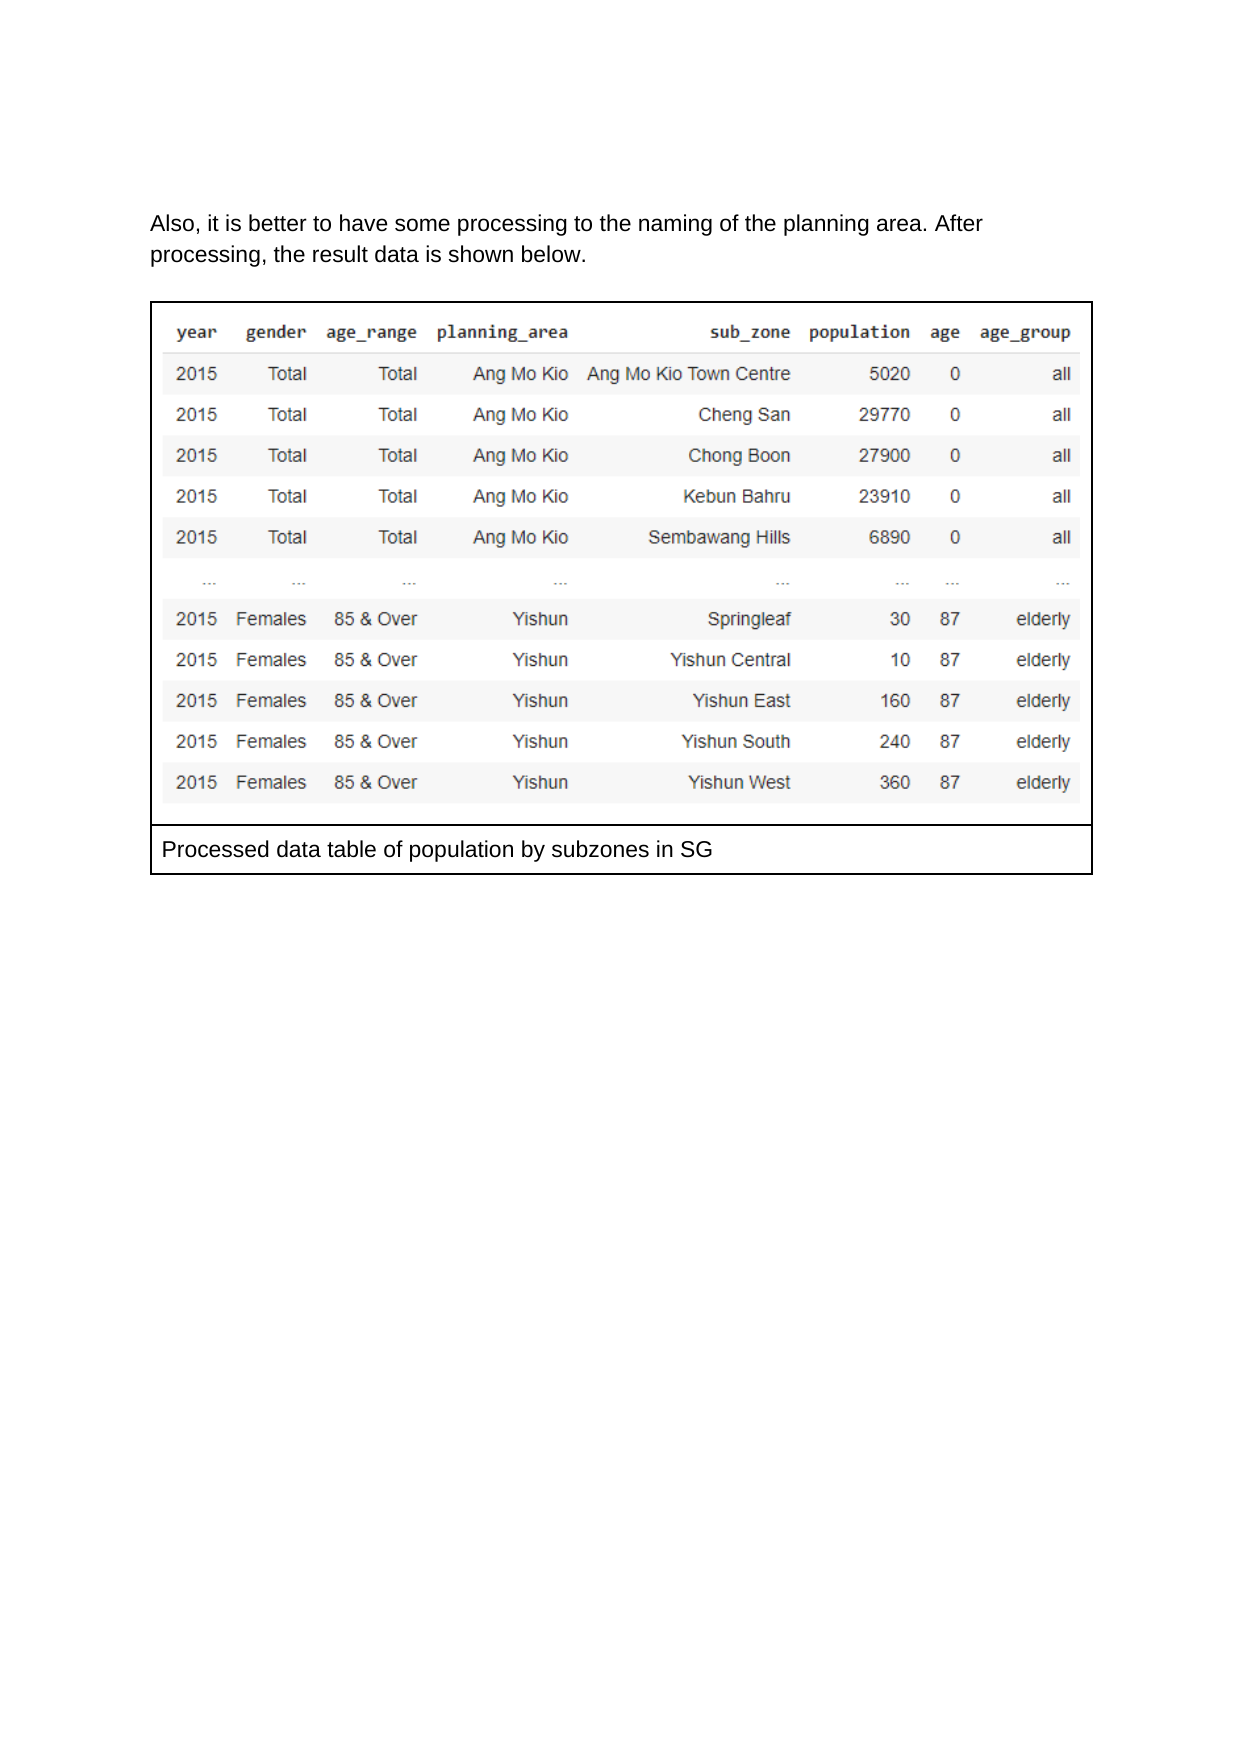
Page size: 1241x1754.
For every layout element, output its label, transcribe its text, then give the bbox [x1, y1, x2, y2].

picture [162, 313, 1080, 810]
table_header [152, 303, 1091, 824]
text Also, it is better to have some processing to the naming of the planning area. After processing, the result data is shown below. [150, 210, 1090, 267]
table_cell Processed data table of population by subzones in SG [152, 826, 1091, 873]
